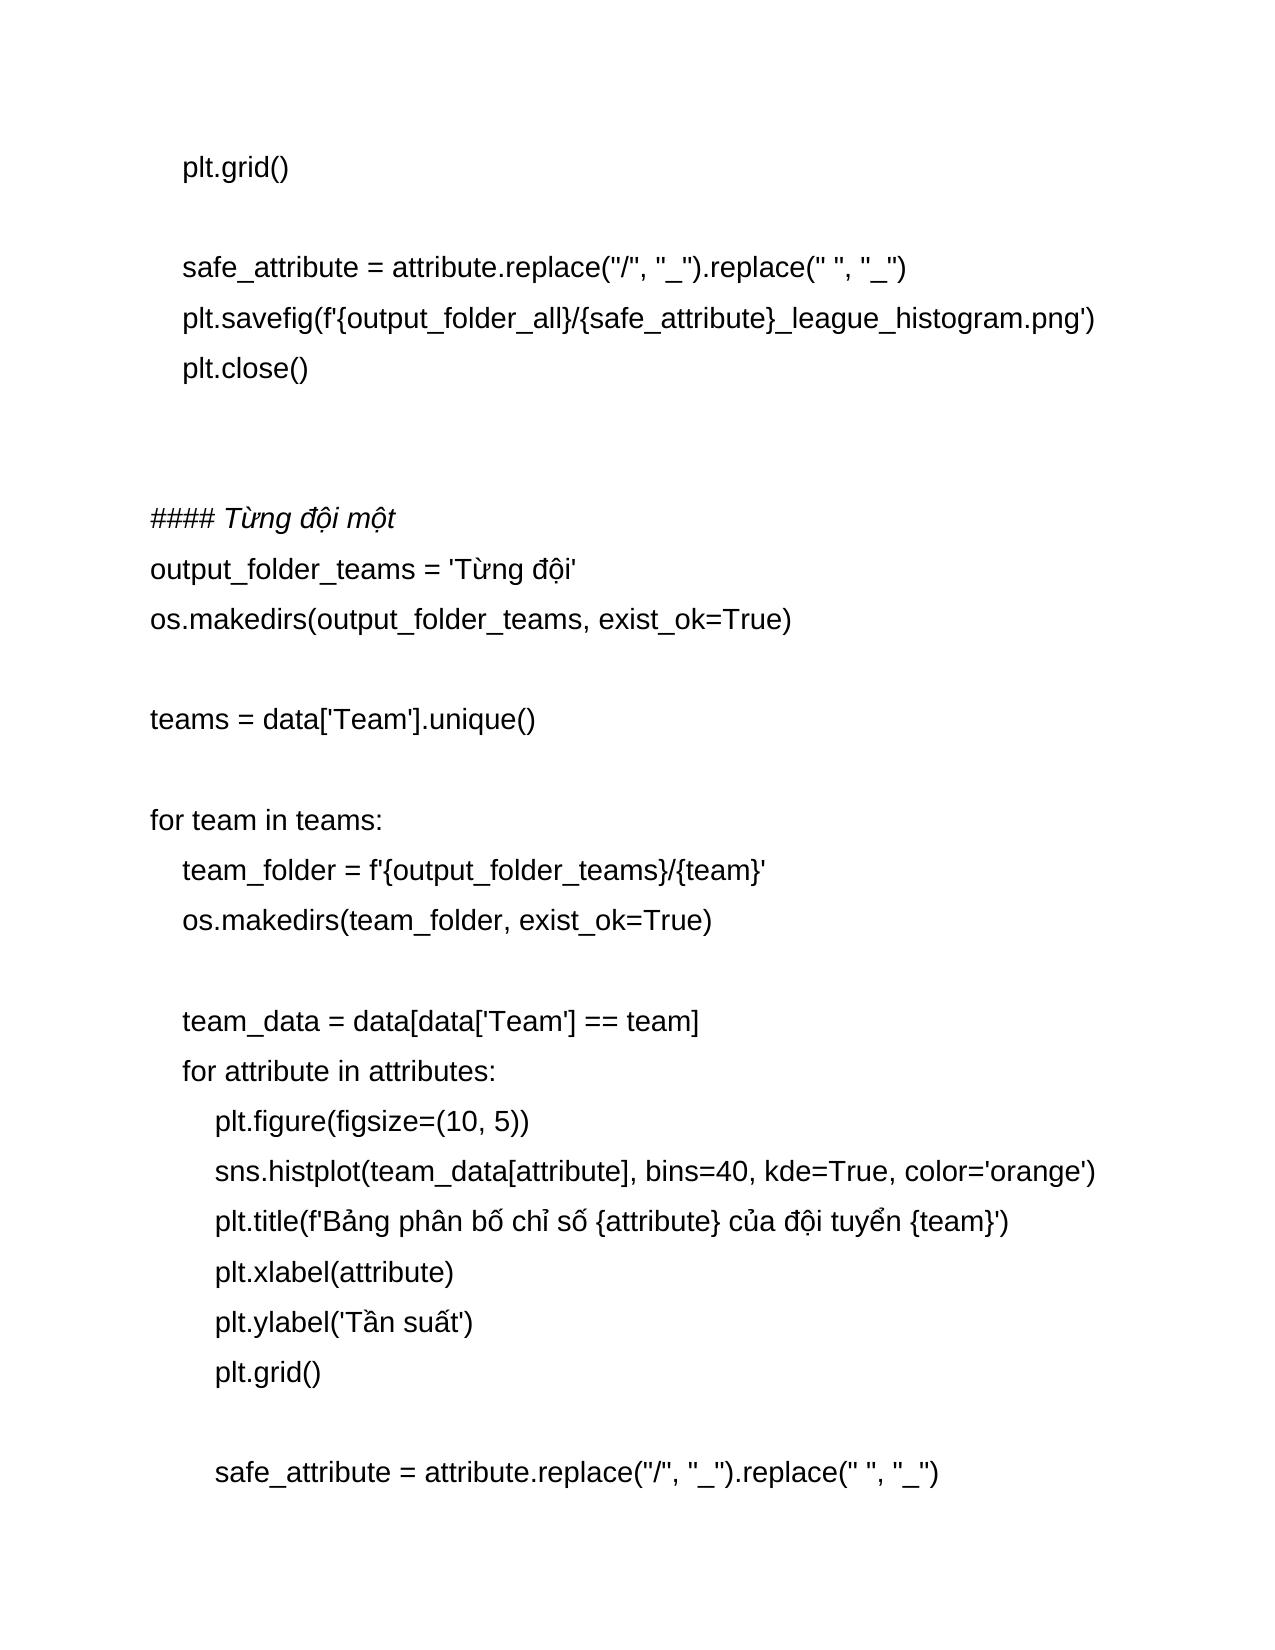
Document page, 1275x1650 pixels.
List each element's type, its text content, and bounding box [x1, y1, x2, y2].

text plt.savefig(f'{output_folder_all}/{safe_attribute}_league_histogram.png') [150, 301, 1125, 334]
text os.makedirs(output_folder_teams, exist_ok=True) [150, 602, 1125, 635]
text plt.xlabel(attribute) [150, 1254, 1125, 1288]
text plt.grid() [150, 1355, 1125, 1388]
text safe_attribute = attribute.replace("/", "_").replace(" ", "_") [150, 1455, 1125, 1489]
text os.makedirs(team_folder, exist_ok=True) [150, 903, 1125, 937]
text #### Từng đội một [150, 501, 1125, 535]
text teams = data['Team'].unique() [150, 702, 1125, 736]
text output_folder_teams = 'Từng đội' [150, 552, 1125, 585]
text plt.grid() [150, 150, 1125, 183]
text plt.close() [150, 351, 1125, 384]
text sns.histplot(team_data[attribute], bins=40, kde=True, color='orange') [150, 1154, 1125, 1188]
text safe_attribute = attribute.replace("/", "_").replace(" ", "_") [150, 250, 1125, 284]
text team_folder = f'{output_folder_teams}/{team}' [150, 853, 1125, 886]
text plt.title(f'Bảng phân bố chỉ số {attribute} của đội tuyển {team}') [150, 1204, 1125, 1238]
text for team in teams: [150, 803, 1125, 836]
text for attribute in attributes: [150, 1054, 1125, 1087]
text plt.ylabel('Tần suất') [150, 1305, 1125, 1338]
text plt.figure(figsize=(10, 5)) [150, 1104, 1125, 1137]
text team_data = data[data['Team'] == team] [150, 1003, 1125, 1037]
